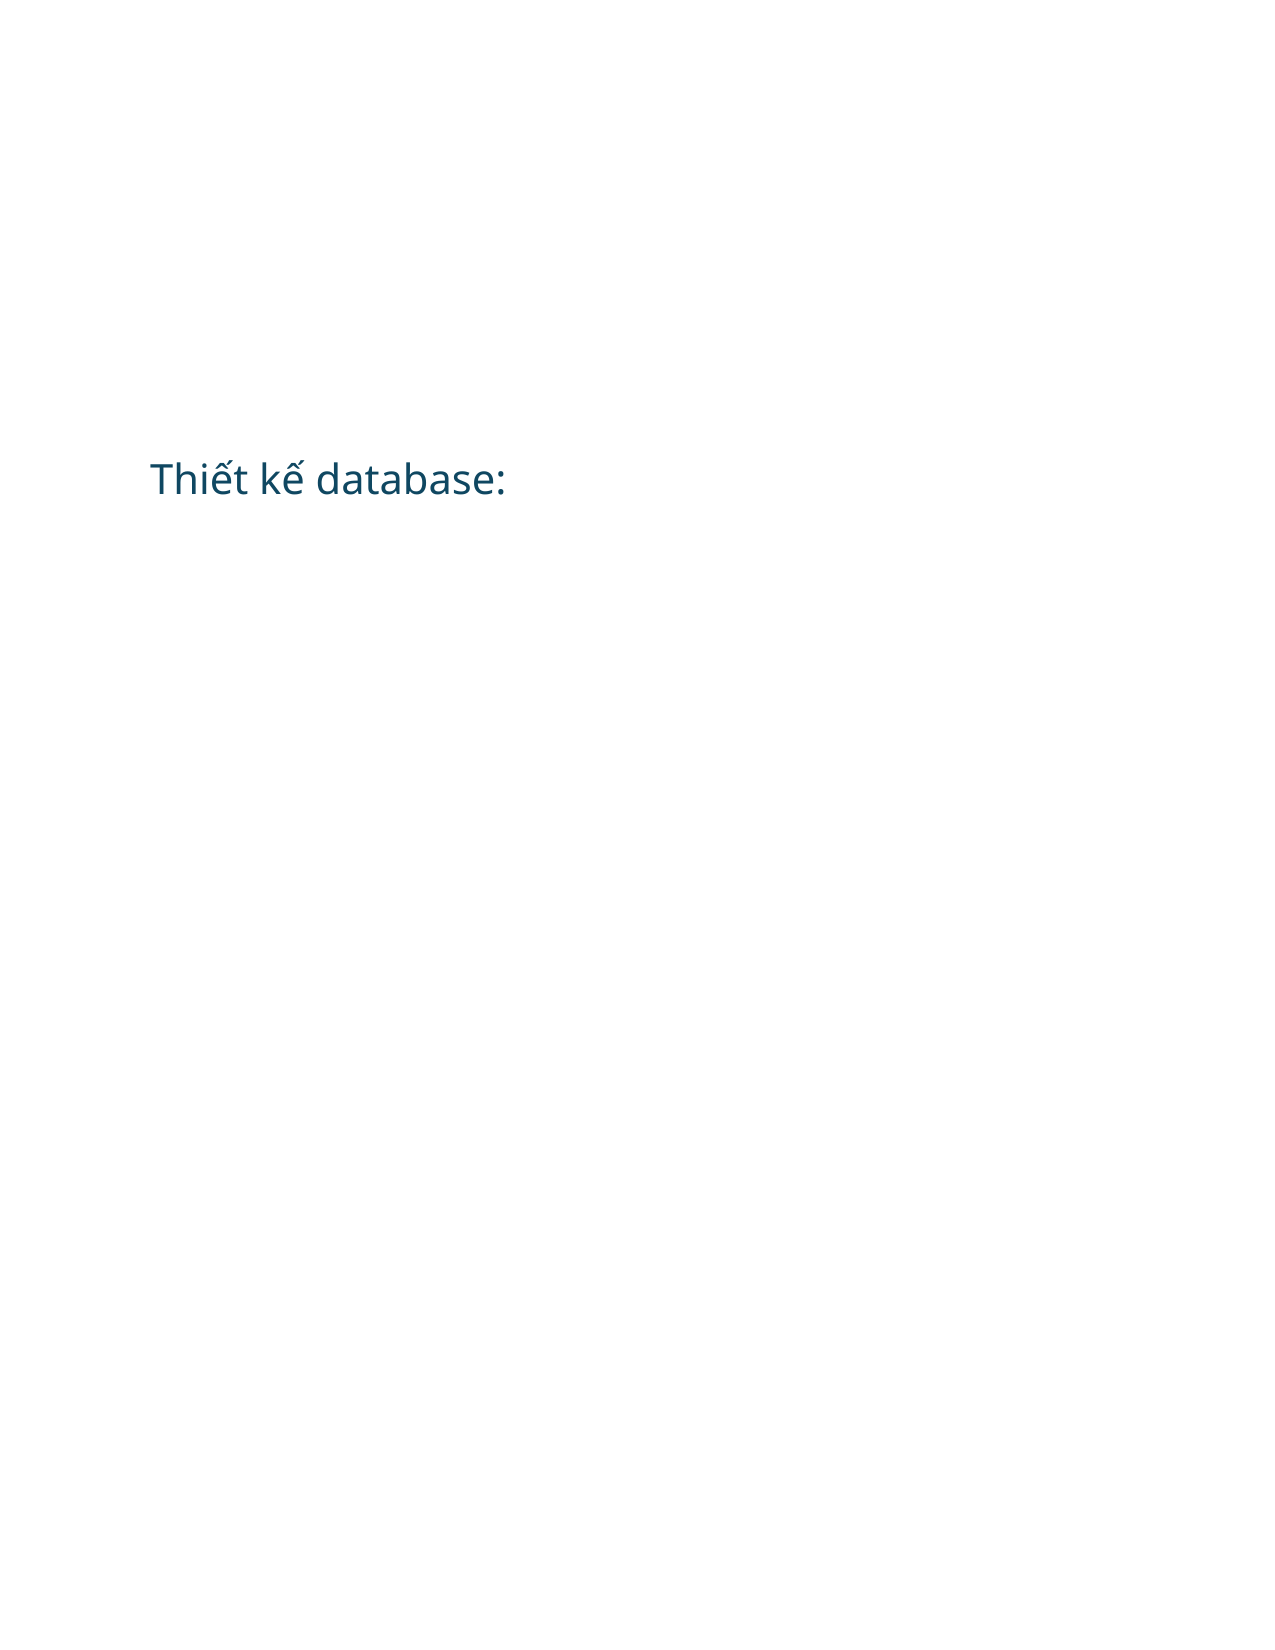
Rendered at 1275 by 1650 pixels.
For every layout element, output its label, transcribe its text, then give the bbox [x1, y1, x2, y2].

subtitle Thiết kế database: [150, 450, 1125, 507]
